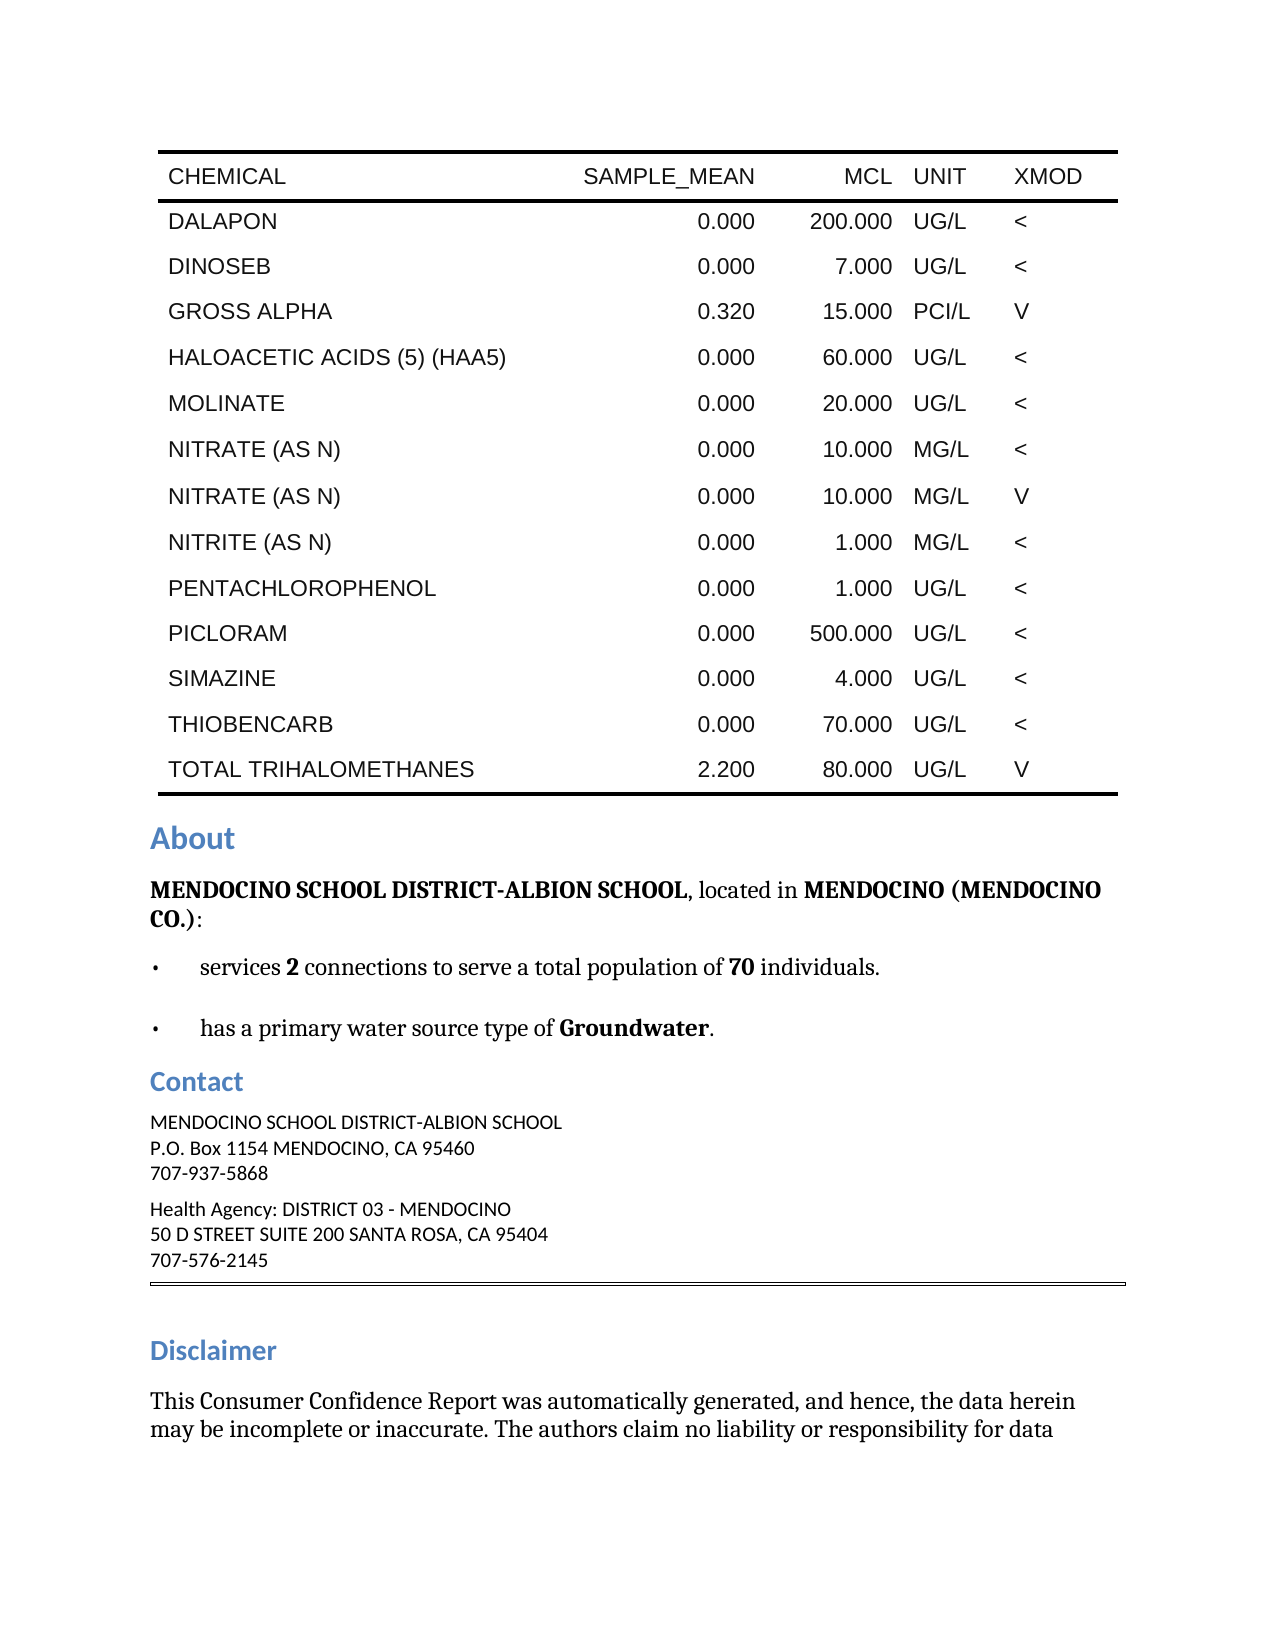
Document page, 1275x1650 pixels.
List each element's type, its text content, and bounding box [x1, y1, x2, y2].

table_cell PCI/L [903, 289, 1003, 334]
table_cell UG/L [903, 656, 1003, 701]
text MENDOCINO SCHOOL DISTRICT-ALBION SCHOOL, located in MENDOCINO (MENDOCINO CO.): [150, 876, 1125, 934]
table_cell DINOSEB [158, 244, 553, 289]
table_cell V [1004, 289, 1118, 334]
subtitle About [150, 817, 1125, 857]
table_cell 0.000 [553, 519, 765, 566]
table_cell 7.000 [765, 244, 903, 289]
table_cell UG/L [903, 203, 1003, 244]
table_cell DALAPON [158, 203, 553, 244]
table_cell 15.000 [765, 289, 903, 334]
table_cell MG/L [903, 519, 1003, 566]
table_cell GROSS ALPHA [158, 289, 553, 334]
table_cell HALOACETIC ACIDS (5) (HAA5) [158, 334, 553, 381]
table_cell < [1004, 701, 1118, 746]
table_cell 200.000 [765, 203, 903, 244]
table_cell UG/L [903, 334, 1003, 381]
table_cell < [1004, 519, 1118, 566]
table_header CHEMICAL [158, 154, 553, 198]
table_cell 80.000 [765, 746, 903, 792]
table_cell < [1004, 656, 1118, 701]
table_cell MOLINATE [158, 381, 553, 426]
list has a primary water source type of Groundwater. [150, 1014, 1125, 1042]
table_cell UG/L [903, 381, 1003, 426]
subtitle Disclaimer [150, 1332, 1125, 1368]
table_cell 0.000 [553, 334, 765, 381]
table_cell THIOBENCARB [158, 701, 553, 746]
table_cell 0.000 [553, 473, 765, 519]
table_cell NITRATE (AS N) [158, 426, 553, 472]
table_cell 10.000 [765, 426, 903, 472]
table_cell UG/L [903, 746, 1003, 792]
table_cell 0.000 [553, 656, 765, 701]
table_cell SIMAZINE [158, 656, 553, 701]
table_cell V [1004, 746, 1118, 792]
table_cell 60.000 [765, 334, 903, 381]
text Health Agency: DISTRICT 03 - MENDOCINO 50 D STREET SUITE 200 SANTA ROSA, CA 95404 707-576-2145 [150, 1196, 1125, 1272]
table_cell < [1004, 244, 1118, 289]
table_cell 0.000 [553, 566, 765, 611]
table_cell < [1004, 426, 1118, 472]
table_cell < [1004, 566, 1118, 611]
table_cell 0.000 [553, 611, 765, 656]
table_cell < [1004, 203, 1118, 244]
table_cell 0.000 [553, 381, 765, 426]
table_cell 1.000 [765, 519, 903, 566]
table_cell < [1004, 381, 1118, 426]
table_cell < [1004, 334, 1118, 381]
table_cell MG/L [903, 473, 1003, 519]
text MENDOCINO SCHOOL DISTRICT-ALBION SCHOOL P.O. Box 1154 MENDOCINO, CA 95460 707-937-5868 [150, 1109, 1125, 1186]
subtitle Contact [150, 1063, 1125, 1099]
table_header SAMPLE_MEAN [553, 154, 765, 198]
table_cell 10.000 [765, 473, 903, 519]
table_cell UG/L [903, 244, 1003, 289]
table_cell PICLORAM [158, 611, 553, 656]
table_cell 0.320 [553, 289, 765, 334]
table_cell 500.000 [765, 611, 903, 656]
list services 2 connections to serve a total population of 70 individuals. [150, 952, 1125, 1010]
table_cell < [1004, 611, 1118, 656]
table_cell UG/L [903, 566, 1003, 611]
table_cell MG/L [903, 426, 1003, 472]
table_cell PENTACHLOROPHENOL [158, 566, 553, 611]
table_cell V [1004, 473, 1118, 519]
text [150, 1387, 1125, 1444]
table_cell 4.000 [765, 656, 903, 701]
table_cell 1.000 [765, 566, 903, 611]
table_cell 0.000 [553, 203, 765, 244]
table_cell 20.000 [765, 381, 903, 426]
table_header XMOD [1004, 154, 1118, 198]
table_cell 70.000 [765, 701, 903, 746]
table_cell NITRATE (AS N) [158, 473, 553, 519]
table_cell 0.000 [553, 244, 765, 289]
table_cell NITRITE (AS N) [158, 519, 553, 566]
table_cell 0.000 [553, 426, 765, 472]
table_header UNIT [903, 154, 1003, 198]
table_cell 2.200 [553, 746, 765, 792]
table_cell TOTAL TRIHALOMETHANES [158, 746, 553, 792]
table_cell UG/L [903, 611, 1003, 656]
table_cell 0.000 [553, 701, 765, 746]
table_header MCL [765, 154, 903, 198]
table_cell UG/L [903, 701, 1003, 746]
